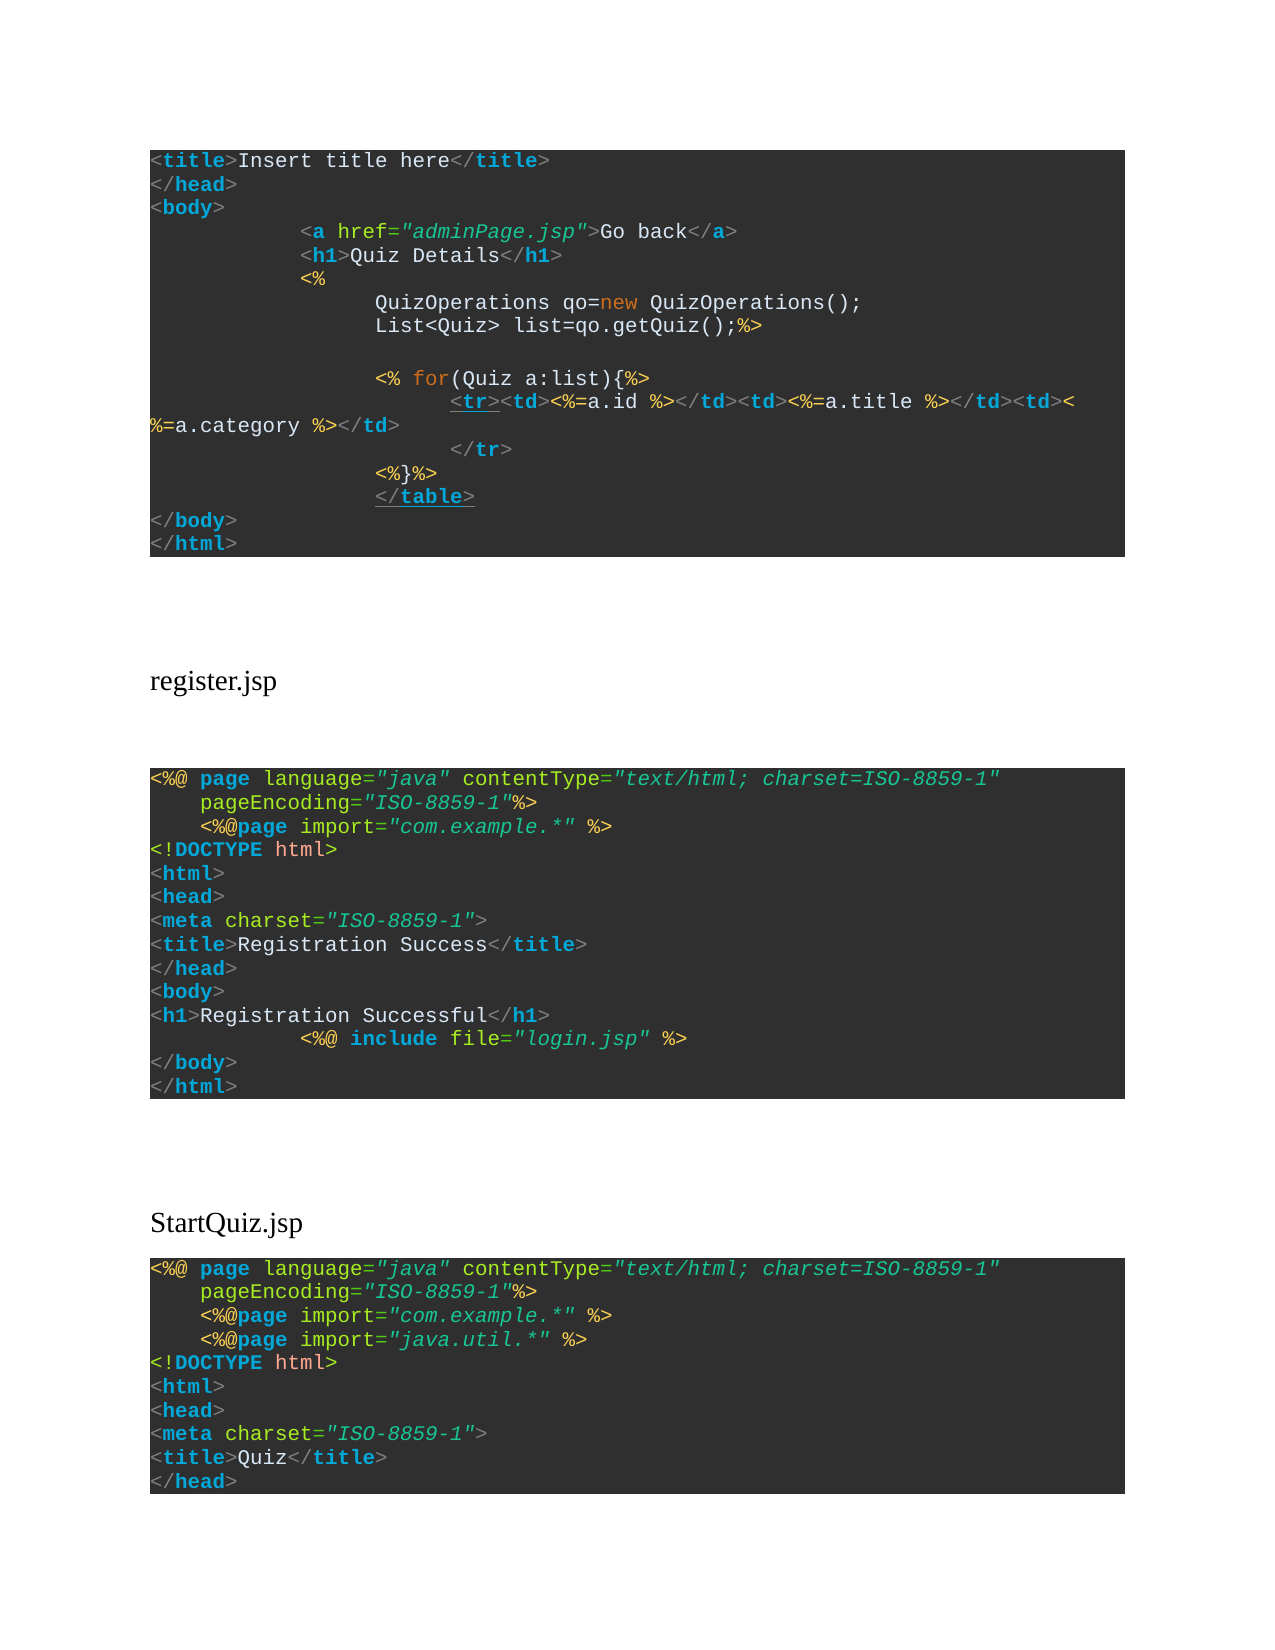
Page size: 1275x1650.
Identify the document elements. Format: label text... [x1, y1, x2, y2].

text </head> [150, 174, 1125, 197]
text register.jsp [150, 663, 1125, 696]
text <%@ page language="java" contentType="text/html; charset=ISO-8859-1" [150, 1258, 1125, 1281]
text StartQuiz.jsp [150, 1205, 1125, 1238]
text <title>Quiz</title> [150, 1447, 1125, 1471]
text <%@ include file="login.jsp" %> [150, 1028, 1125, 1052]
text <head> [150, 1400, 1125, 1423]
text List<Quiz> list=qo.getQuiz();%> [150, 316, 1125, 339]
text <h1>Quiz Details</h1> [150, 244, 1125, 268]
text <a href="adminPage.jsp">Go back</a> [150, 221, 1125, 244]
text <html> [150, 1376, 1125, 1400]
text </body> [150, 510, 1125, 533]
text QuizOperations qo=new QuizOperations(); [150, 292, 1125, 316]
text <head> [150, 887, 1125, 910]
text </head> [150, 957, 1125, 981]
text <%@page import="com.example.*" %> [150, 816, 1125, 839]
text <title>Insert title here</title> [150, 150, 1125, 174]
text <body> [150, 981, 1125, 1005]
text </body> [150, 1052, 1125, 1076]
text <meta charset="ISO-8859-1"> [150, 910, 1125, 934]
text </head> [150, 1471, 1125, 1494]
text <%@page import="com.example.*" %> [150, 1305, 1125, 1329]
text <!DOCTYPE html> [150, 1352, 1125, 1376]
text <%@ page language="java" contentType="text/html; charset=ISO-8859-1" [150, 768, 1125, 792]
text <% [150, 268, 1125, 292]
text <%@page import="java.util.*" %> [150, 1329, 1125, 1352]
text <html> [150, 863, 1125, 887]
text </tr> [150, 439, 1125, 462]
text <meta charset="ISO-8859-1"> [150, 1423, 1125, 1447]
text pageEncoding="ISO-8859-1"%> [150, 792, 1125, 816]
text <h1>Registration Successful</h1> [150, 1005, 1125, 1028]
text </table> [150, 486, 1125, 510]
text <title>Registration Success</title> [150, 934, 1125, 957]
text pageEncoding="ISO-8859-1"%> [150, 1281, 1125, 1305]
text <!DOCTYPE html> [150, 839, 1125, 863]
text </html> [150, 533, 1125, 557]
text <body> [150, 197, 1125, 221]
text <% for(Quiz a:list){%> [150, 368, 1125, 392]
text </html> [150, 1076, 1125, 1099]
text <%}%> [150, 462, 1125, 486]
text <tr><td><%=a.id %></td><td><%=a.title %></td><td><%=a.category %></td> [150, 392, 1125, 439]
